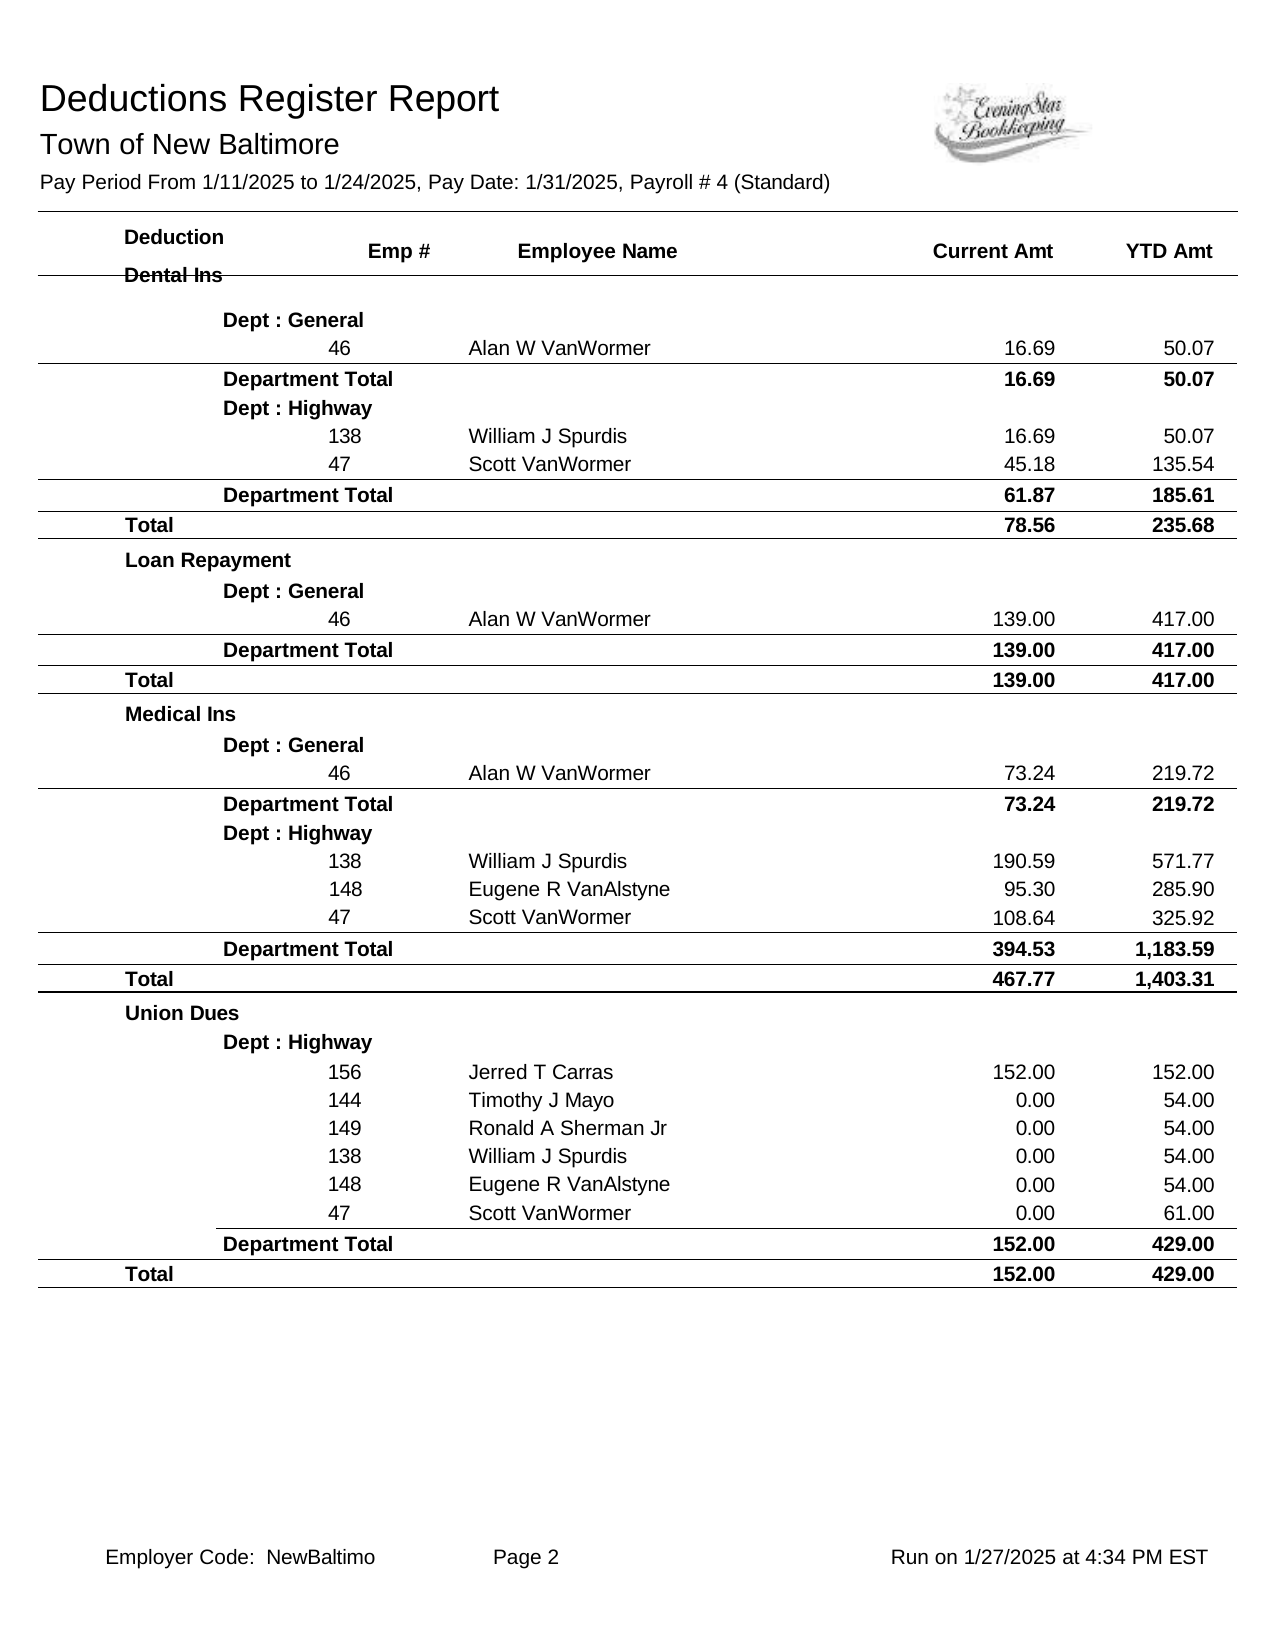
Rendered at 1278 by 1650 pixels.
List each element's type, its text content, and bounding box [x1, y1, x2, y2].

picture [933, 83, 1093, 166]
text Emp # Employee Name Current Amt [368, 239, 1054, 263]
text YTD Amt [1126, 239, 1248, 263]
text Deduction Dental Ins [124, 225, 226, 275]
